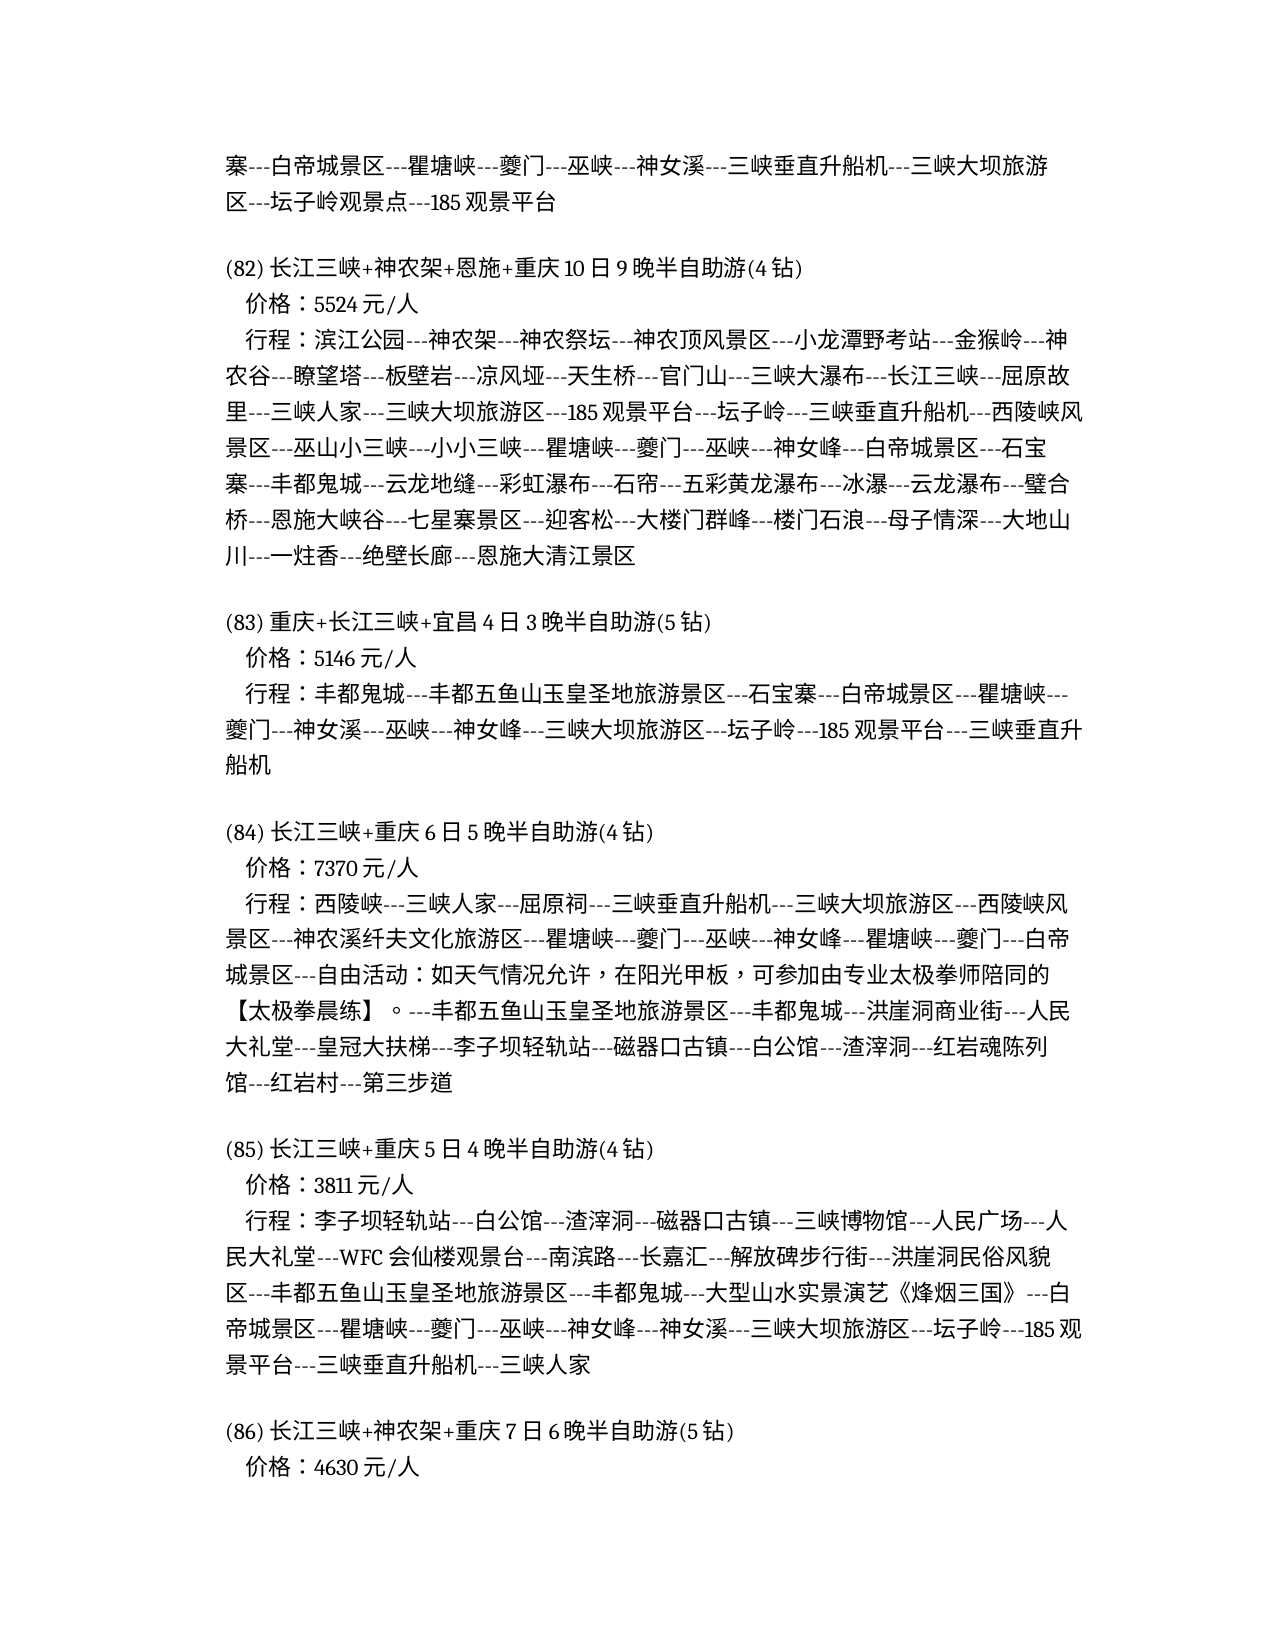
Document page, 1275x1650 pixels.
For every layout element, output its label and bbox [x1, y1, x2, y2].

list [187, 150, 1087, 1482]
